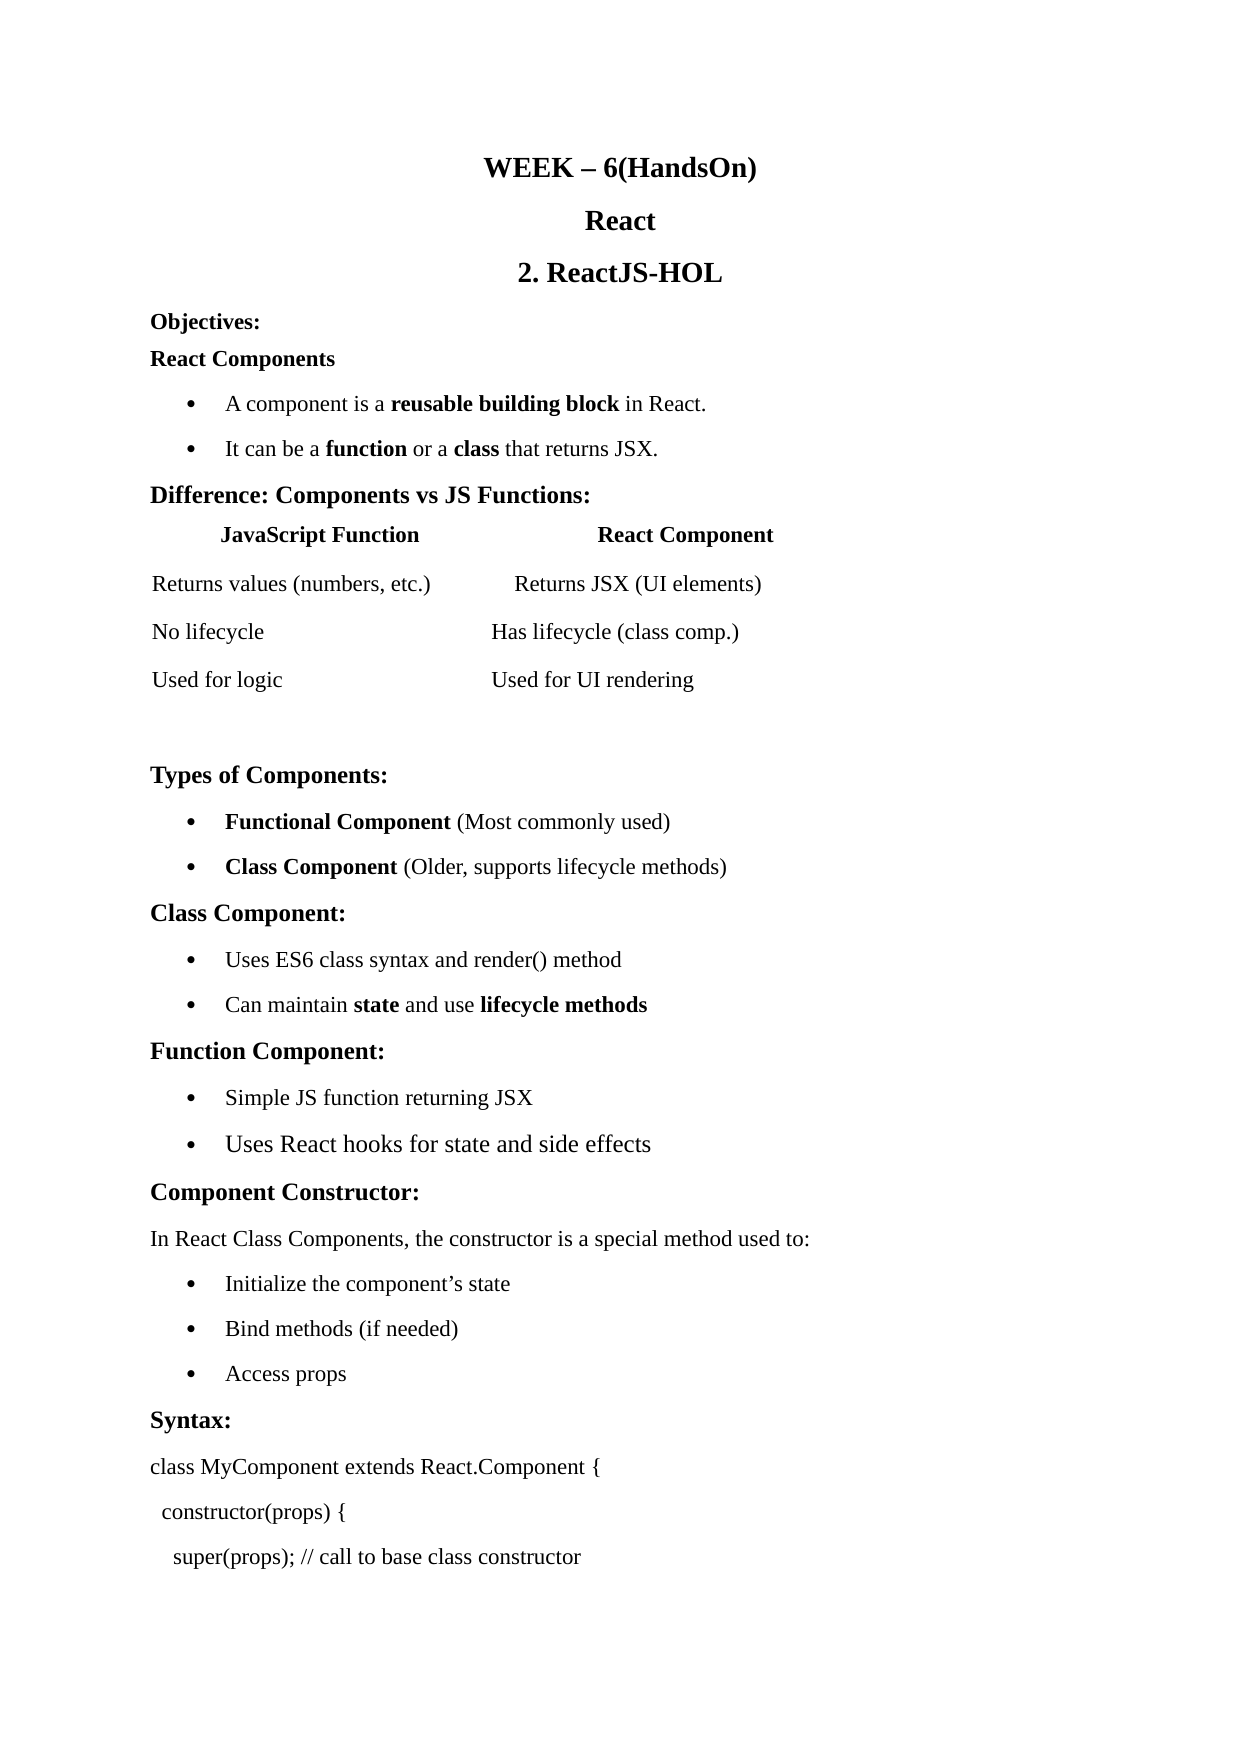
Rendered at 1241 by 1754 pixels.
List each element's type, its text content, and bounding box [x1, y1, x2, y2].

table_header JavaScript Function [150, 520, 490, 568]
list Can maintain state and use lifecycle methods [187, 991, 1090, 1018]
table_cell Has lifecycle (class comp.) [490, 616, 779, 664]
text Component Constructor: [150, 1177, 1090, 1206]
text WEEK – 6(HandsOn) [150, 150, 1090, 183]
subtitle Objectives: [150, 308, 1090, 335]
list Class Component (Older, supports lifecycle methods) [187, 853, 1090, 880]
text Function Component: [150, 1036, 1090, 1065]
text In React Class Components, the constructor is a special method used to: [150, 1224, 1090, 1251]
list A component is a reusable building block in React. [187, 390, 1090, 417]
text class MyComponent extends React.Component { [150, 1453, 1090, 1479]
list Bind methods (if needed) [187, 1315, 1090, 1341]
list It can be a function or a class that returns JSX. [187, 435, 1090, 462]
table_cell No lifecycle [150, 616, 490, 664]
list Access props [187, 1360, 1090, 1386]
text Types of Components: [150, 761, 1090, 789]
table_cell Used for UI rendering [490, 665, 779, 713]
subtitle Difference: Components vs JS Functions: [150, 481, 1090, 509]
text constructor(props) { [150, 1498, 1090, 1524]
table_header React Component [490, 520, 779, 568]
list Uses ES6 class syntax and render() method [187, 946, 1090, 972]
text Syntax: [150, 1405, 1090, 1434]
list Uses React hooks for state and side effects [187, 1129, 1090, 1158]
table_cell Returns values (numbers, etc.) [150, 568, 490, 616]
list Simple JS function returning JSX [187, 1084, 1090, 1110]
table_cell Returns JSX (UI elements) [490, 568, 779, 616]
text super(props); // call to base class constructor [150, 1543, 1090, 1569]
text React Components [150, 345, 1090, 372]
list Initialize the component’s state [187, 1270, 1090, 1296]
list Functional Component (Most commonly used) [187, 808, 1090, 834]
text React [150, 203, 1090, 236]
text 2. ReactJS-HOL [150, 256, 1090, 289]
table_cell Used for logic [150, 665, 490, 713]
text Class Component: [150, 898, 1090, 927]
